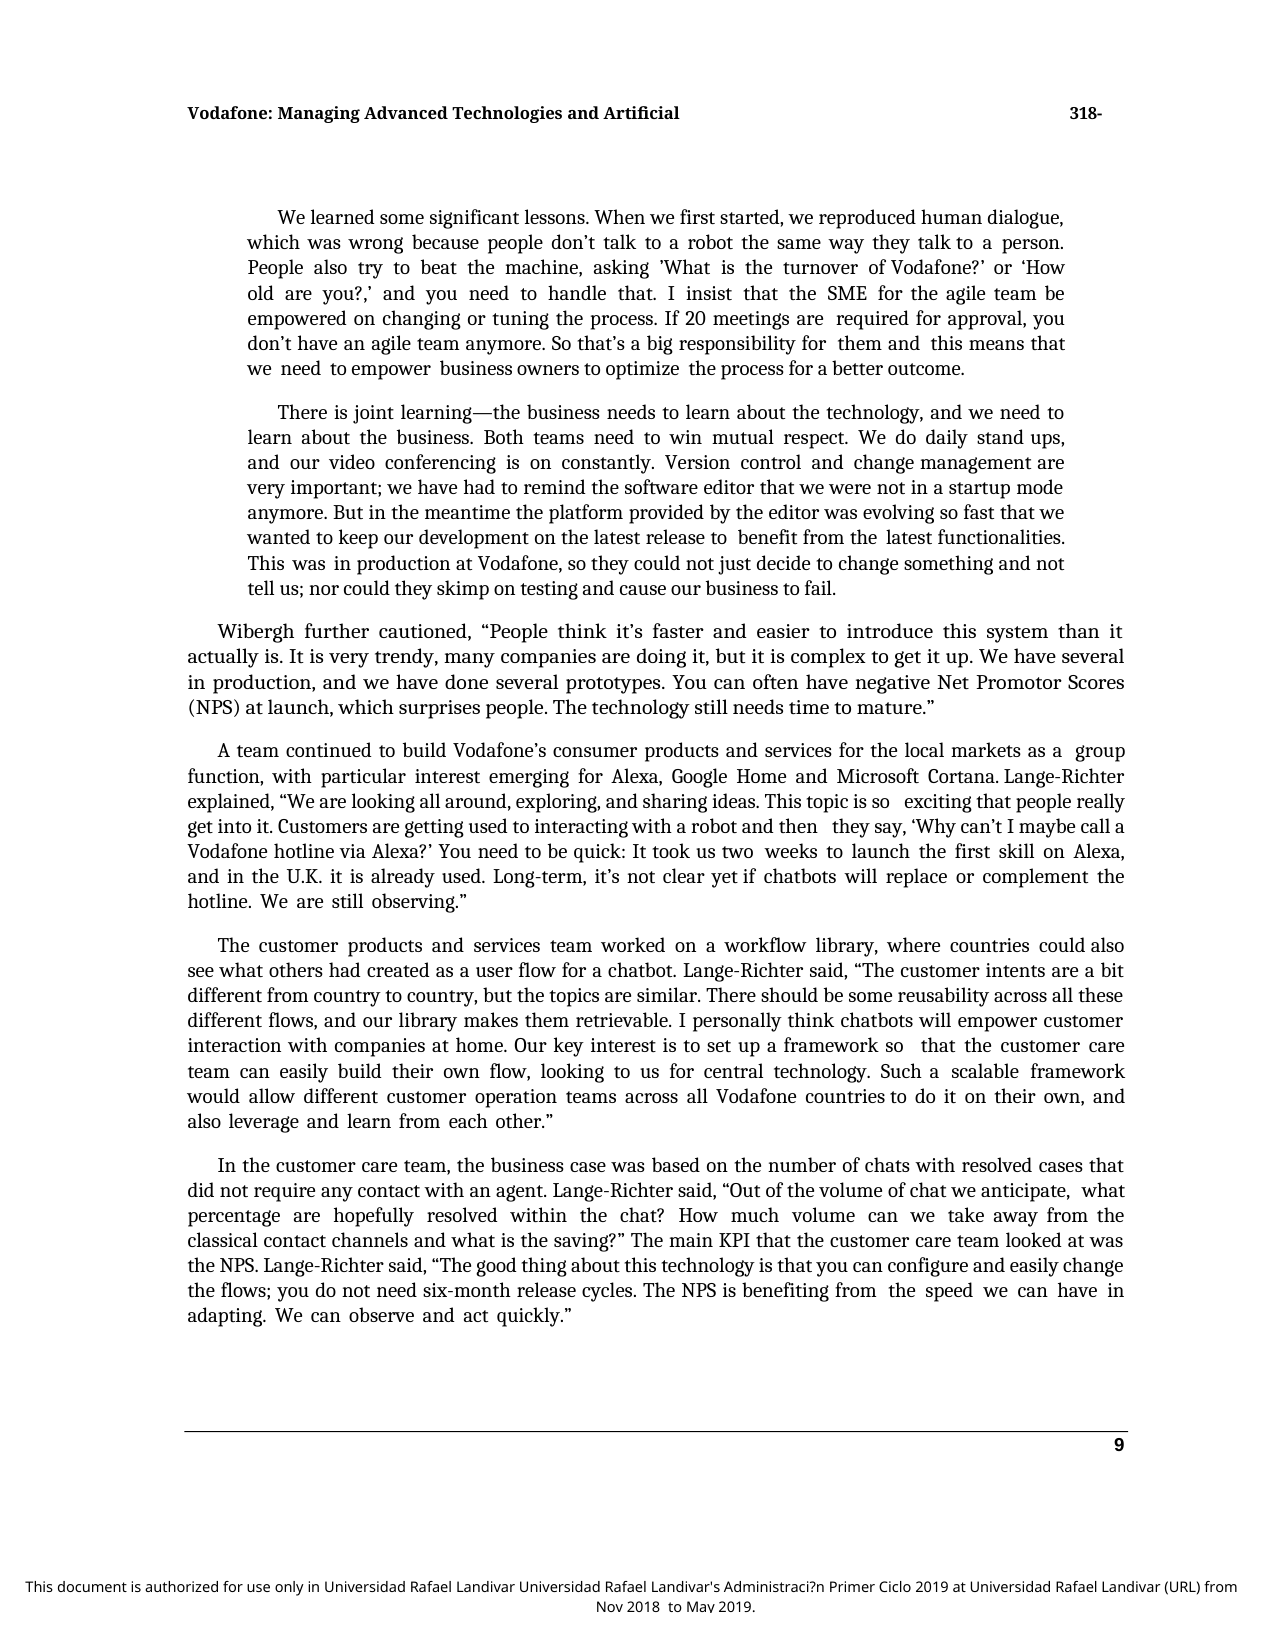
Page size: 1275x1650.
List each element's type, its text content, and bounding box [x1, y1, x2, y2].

text Wibergh further cautioned, “People think it’s faster and easier to introduce this system than it actually is. It is very trendy, many companies are doing it, but it is complex to get it up. We have several in production, and we have done several prototypes. You can often have negative Net Promotor Scores (NPS) at launch, which surprises people. The technology still needs time to mature.” [187, 620, 1125, 719]
text In the customer care team, the business case was based on the number of chats with resolved cases that did not require any contact with an agent. Lange-Richter said, “Out of the volume of chat we anticipate, what percentage are hopefully resolved within the chat? How much volume can we take away from the classical contact channels and what is the saving?” The main KPI that the customer care team looked at was the NPS. Lange-Richter said, “The good thing about this technology is that you can configure and easily change the flows; you do not need six-month release cycles. The NPS is benefiting from the speed we can have in adapting. We can observe and act quickly.” [187, 1153, 1125, 1328]
text The customer products and services team worked on a workflow library, where countries could also see what others had created as a user flow for a chatbot. Lange-Richter said, “The customer intents are a bit different from country to country, but the topics are similar. There should be some reusability across all these different flows, and our library makes them retrievable. I personally think chatbots will empower customer interaction with companies at home. Our key interest is to set up a framework so that the customer care team can easily build their own flow, looking to us for central technology. Such a scalable framework would allow different customer operation teams across all Vodafone countries to do it on their own, and also leverage and learn from each other.” [187, 934, 1125, 1133]
text A team continued to build Vodafone’s consumer products and services for the local markets as a group function, with particular interest emerging for Alexa, Google Home and Microsoft Cortana. Lange-Richter explained, “We are looking all around, exploring, and sharing ideas. This topic is so exciting that people really get into it. Customers are getting used to interacting with a robot and then they say, ‘Why can’t I maybe call a Vodafone hotline via Alexa?’ You need to be quick: It took us two weeks to launch the first skill on Alexa, and in the U.K. it is already used. Long-term, it’s not clear yet if chatbots will replace or complement the hotline. We are still observing.” [187, 739, 1125, 914]
text 9 [150, 1430, 1125, 1456]
text There is joint learning—the business needs to learn about the technology, and we need to learn about the business. Both teams need to win mutual respect. We do daily stand ups, and our video conferencing is on constantly. Version control and change management are very important; we have had to remind the software editor that we were not in a startup mode anymore. But in the meantime the platform provided by the editor was evolving so fast that we wanted to keep our development on the latest release to benefit from the latest functionalities. This was in production at Vodafone, so they could not just decide to change something and not tell us; nor could they skimp on testing and cause our business to fail. [247, 401, 1066, 600]
text We learned some significant lessons. When we first started, we reproduced human dialogue, which was wrong because people don’t talk to a robot the same way they talk to a person. People also try to beat the machine, asking ’What is the turnover of Vodafone?’ or ‘How old are you?,’ and you need to handle that. I insist that the SME for the agile team be empowered on changing or tuning the process. If 20 meetings are required for approval, you don’t have an agile team anymore. So that’s a big responsibility for them and this means that we need to empower business owners to optimize the process for a better outcome. [247, 206, 1065, 380]
